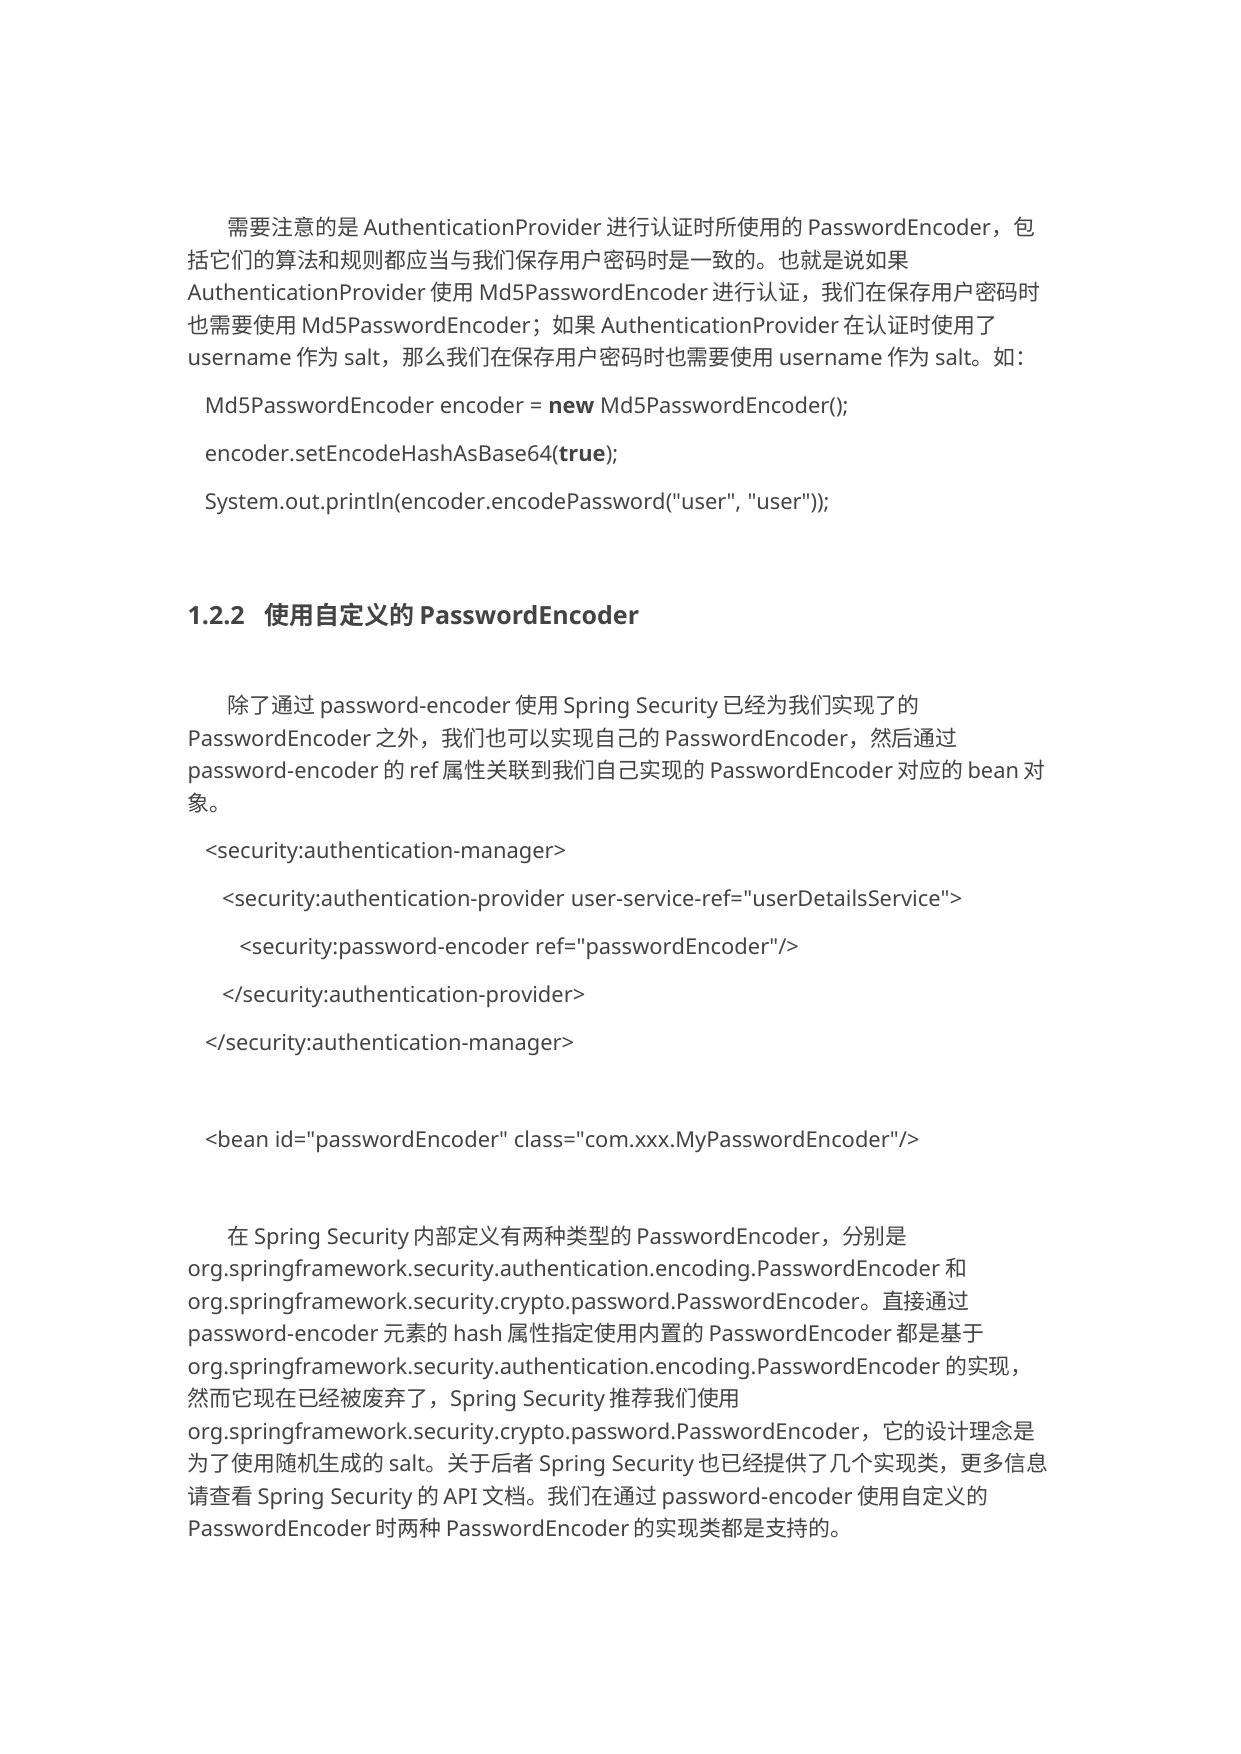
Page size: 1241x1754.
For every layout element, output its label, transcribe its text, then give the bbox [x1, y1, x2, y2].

text 除了通过password-encoder使用Spring Security已经为我们实现了的PasswordEncoder之外，我们也可以实现自己的PasswordEncoder，然后通过password-encoder的ref属性关联到我们自己实现的PasswordEncoder对应的bean对象。 [187, 688, 1053, 818]
text <security:authentication-provider user-service-ref="userDetailsService"> [187, 882, 1053, 914]
text 在Spring Security内部定义有两种类型的PasswordEncoder，分别是org.springframework.security.authentication.encoding.PasswordEncoder和org.springframework.security.crypto.password.PasswordEncoder。直接通过password-encoder元素的hash属性指定使用内置的PasswordEncoder都是基于org.springframework.security.authentication.encoding.PasswordEncoder的实现，然而它现在已经被废弃了，Spring Security推荐我们使用org.springframework.security.crypto.password.PasswordEncoder，它的设计理念是为了使用随机生成的salt。关于后者Spring Security也已经提供了几个实现类，更多信息请查看Spring Security的API文档。我们在通过password-encoder使用自定义的PasswordEncoder时两种PasswordEncoder的实现类都是支持的。 [187, 1218, 1053, 1543]
text <bean id="passwordEncoder" class="com.xxx.MyPasswordEncoder"/> [187, 1122, 1053, 1155]
text </security:authentication-manager> [187, 1026, 1053, 1058]
text </security:authentication-provider> [187, 978, 1053, 1010]
text Md5PasswordEncoder encoder = new Md5PasswordEncoder(); [187, 388, 1053, 421]
text System.out.println(encoder.encodePassword("user", "user")); [187, 484, 1053, 517]
text 需要注意的是AuthenticationProvider进行认证时所使用的PasswordEncoder，包括它们的算法和规则都应当与我们保存用户密码时是一致的。也就是说如果AuthenticationProvider使用Md5PasswordEncoder进行认证，我们在保存用户密码时也需要使用Md5PasswordEncoder；如果AuthenticationProvider在认证时使用了username作为salt，那么我们在保存用户密码时也需要使用username作为salt。如： [187, 210, 1053, 373]
text <security:password-encoder ref="passwordEncoder"/> [187, 930, 1053, 962]
text encoder.setEncodeHashAsBase64(true); [187, 436, 1053, 469]
text <security:authentication-manager> [187, 833, 1053, 866]
subtitle 1.2.2 使用自定义的PasswordEncoder [187, 581, 1053, 646]
